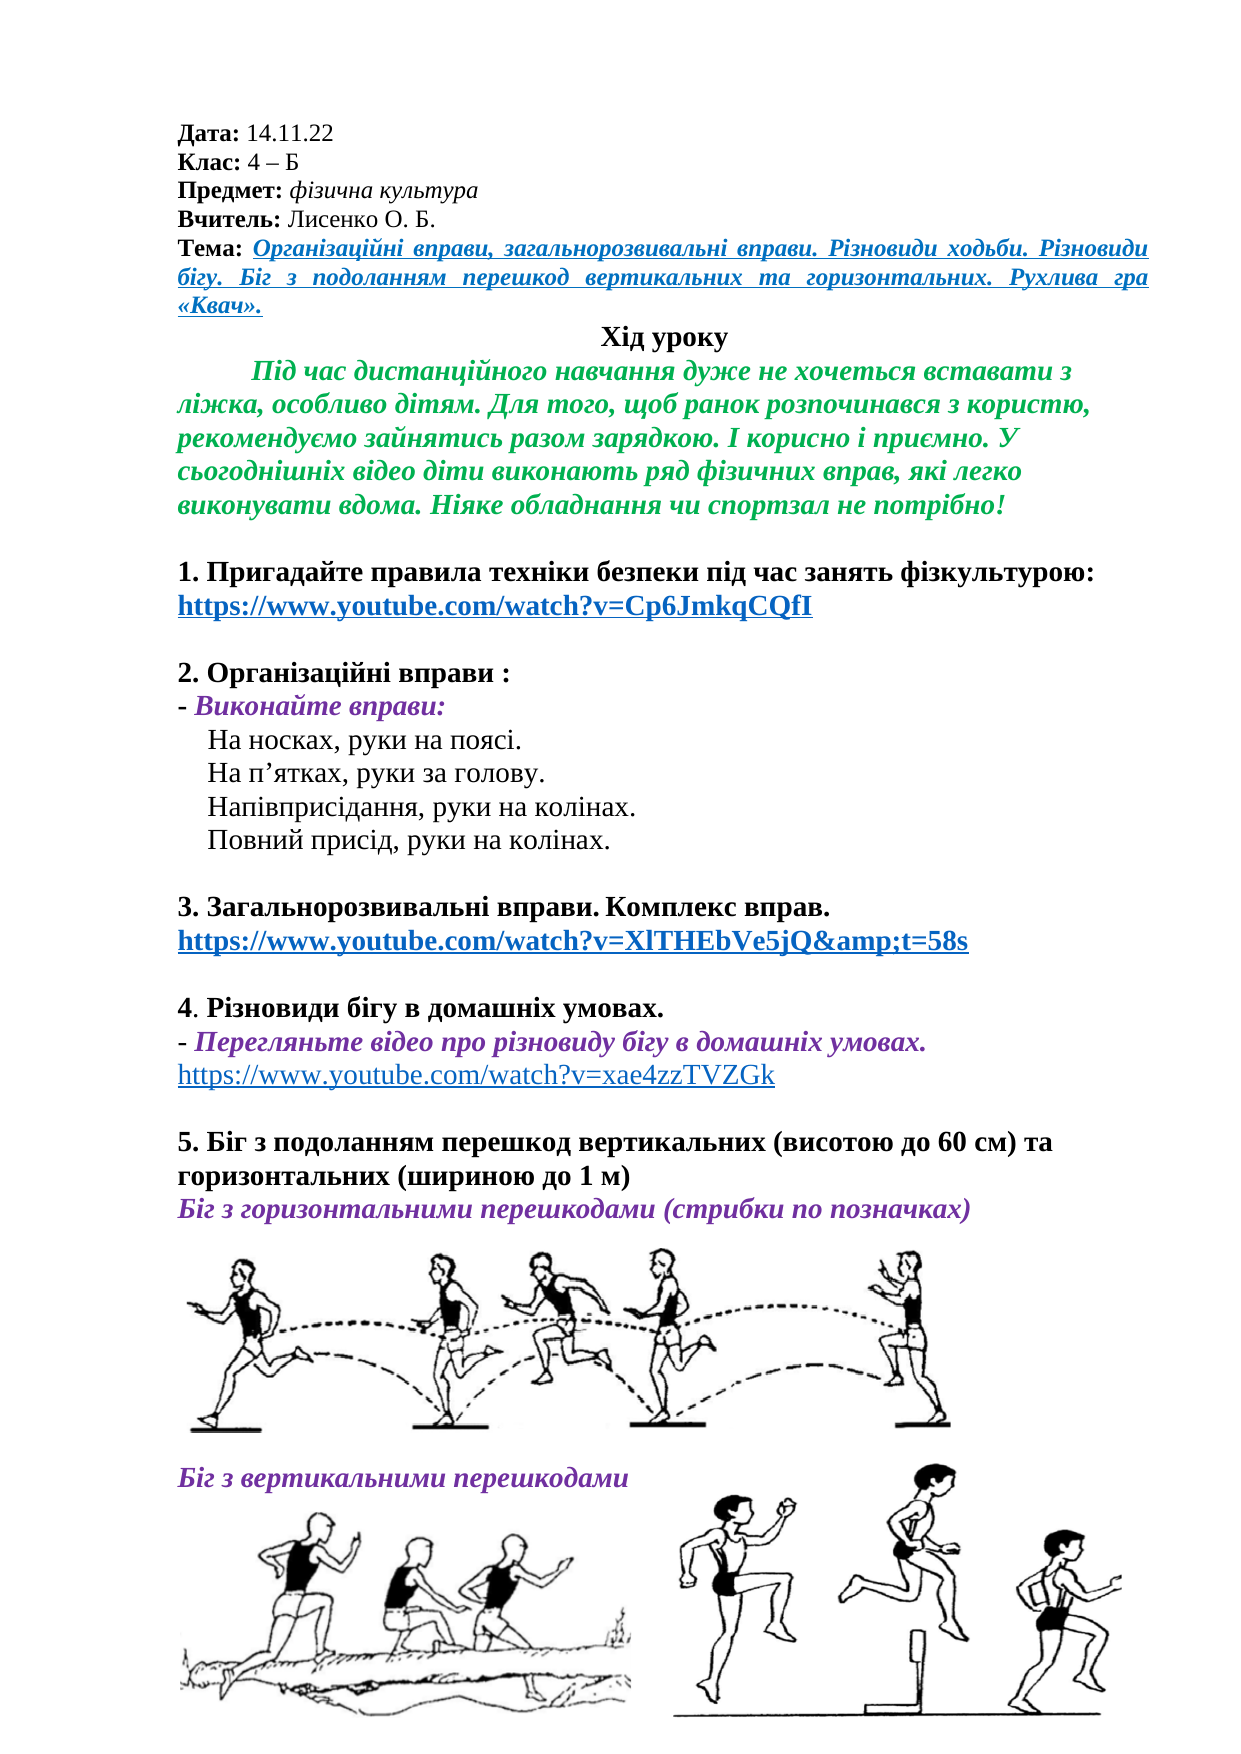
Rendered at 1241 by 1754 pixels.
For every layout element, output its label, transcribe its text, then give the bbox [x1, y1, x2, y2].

picture [180, 1511, 632, 1718]
text  Повний присід, руки на колінах. [177, 822, 1152, 856]
text Біг з вертикальними перешкодами [629, 1460, 1152, 1493]
text горизонтальних (шириною до 1 м) [177, 1158, 1152, 1191]
text Дата: 14.11.22 [177, 118, 1152, 147]
text Хід уроку [177, 319, 1152, 353]
text https://www.youtube.com/watch?v=xae4zzTVZGk [177, 1057, 1152, 1091]
text 1. Пригадайте правила техніки безпеки під час занять фізкультурою: [177, 554, 1152, 588]
text Біг з горизонтальними перешкодами (стрибки по позначках) [177, 1191, 1152, 1225]
text - Перегляньте відео про різновиду бігу в домашніх умовах. [177, 1024, 1152, 1057]
text 5. Біг з подоланням перешкод вертикальних (висотою до 60 см) та [177, 1124, 1152, 1158]
text Під час дистанційного навчання дуже не хочеться вставати з ліжка, особливо дітям. Для того, щоб ранок розпочинався з користю, рекомендуємо зайнятись разом зарядкою. І корисно і приємно. У сьогоднішніх відео діти виконають ряд фізичних вправ, які легко виконувати вдома. Ніяке обладнання чи спортзал не потрібно! [177, 353, 1152, 521]
text Клас: 4 – Б [177, 147, 1152, 176]
text  На носках, руки на поясі. [177, 722, 1152, 755]
picture [673, 1493, 1122, 1718]
text Вчитель: Лисенко О. Б. [177, 204, 1152, 233]
text 4. Різновиди бігу в домашніх умовах. [177, 990, 1152, 1024]
picture [186, 1248, 951, 1433]
text https://www.youtube.com/watch?v=XlTHEbVe5jQ&amp;t=58s [177, 923, 1152, 957]
text 2. Організаційні вправи : [177, 655, 1152, 688]
text Тема: Організаційні вправи, загальнорозвивальні вправи. Різновиди ходьби. Різновиди бігу. Біг з подоланням перешкод вертикальних та горизонтальних. Рухлива гра «Квач». [177, 233, 1152, 319]
text  Напівприсідання, руки на колінах. [177, 789, 1152, 822]
text  На п’ятках, руки за голову. [177, 755, 1152, 789]
text - Виконайте вправи: [177, 688, 1152, 722]
text https://www.youtube.com/watch?v=Cp6JmkqCQfI [177, 588, 1152, 621]
text Предмет: фізична культура [177, 176, 1152, 204]
text 3. Загальнорозвивальні вправи. Комплекс вправ. [177, 889, 1152, 923]
